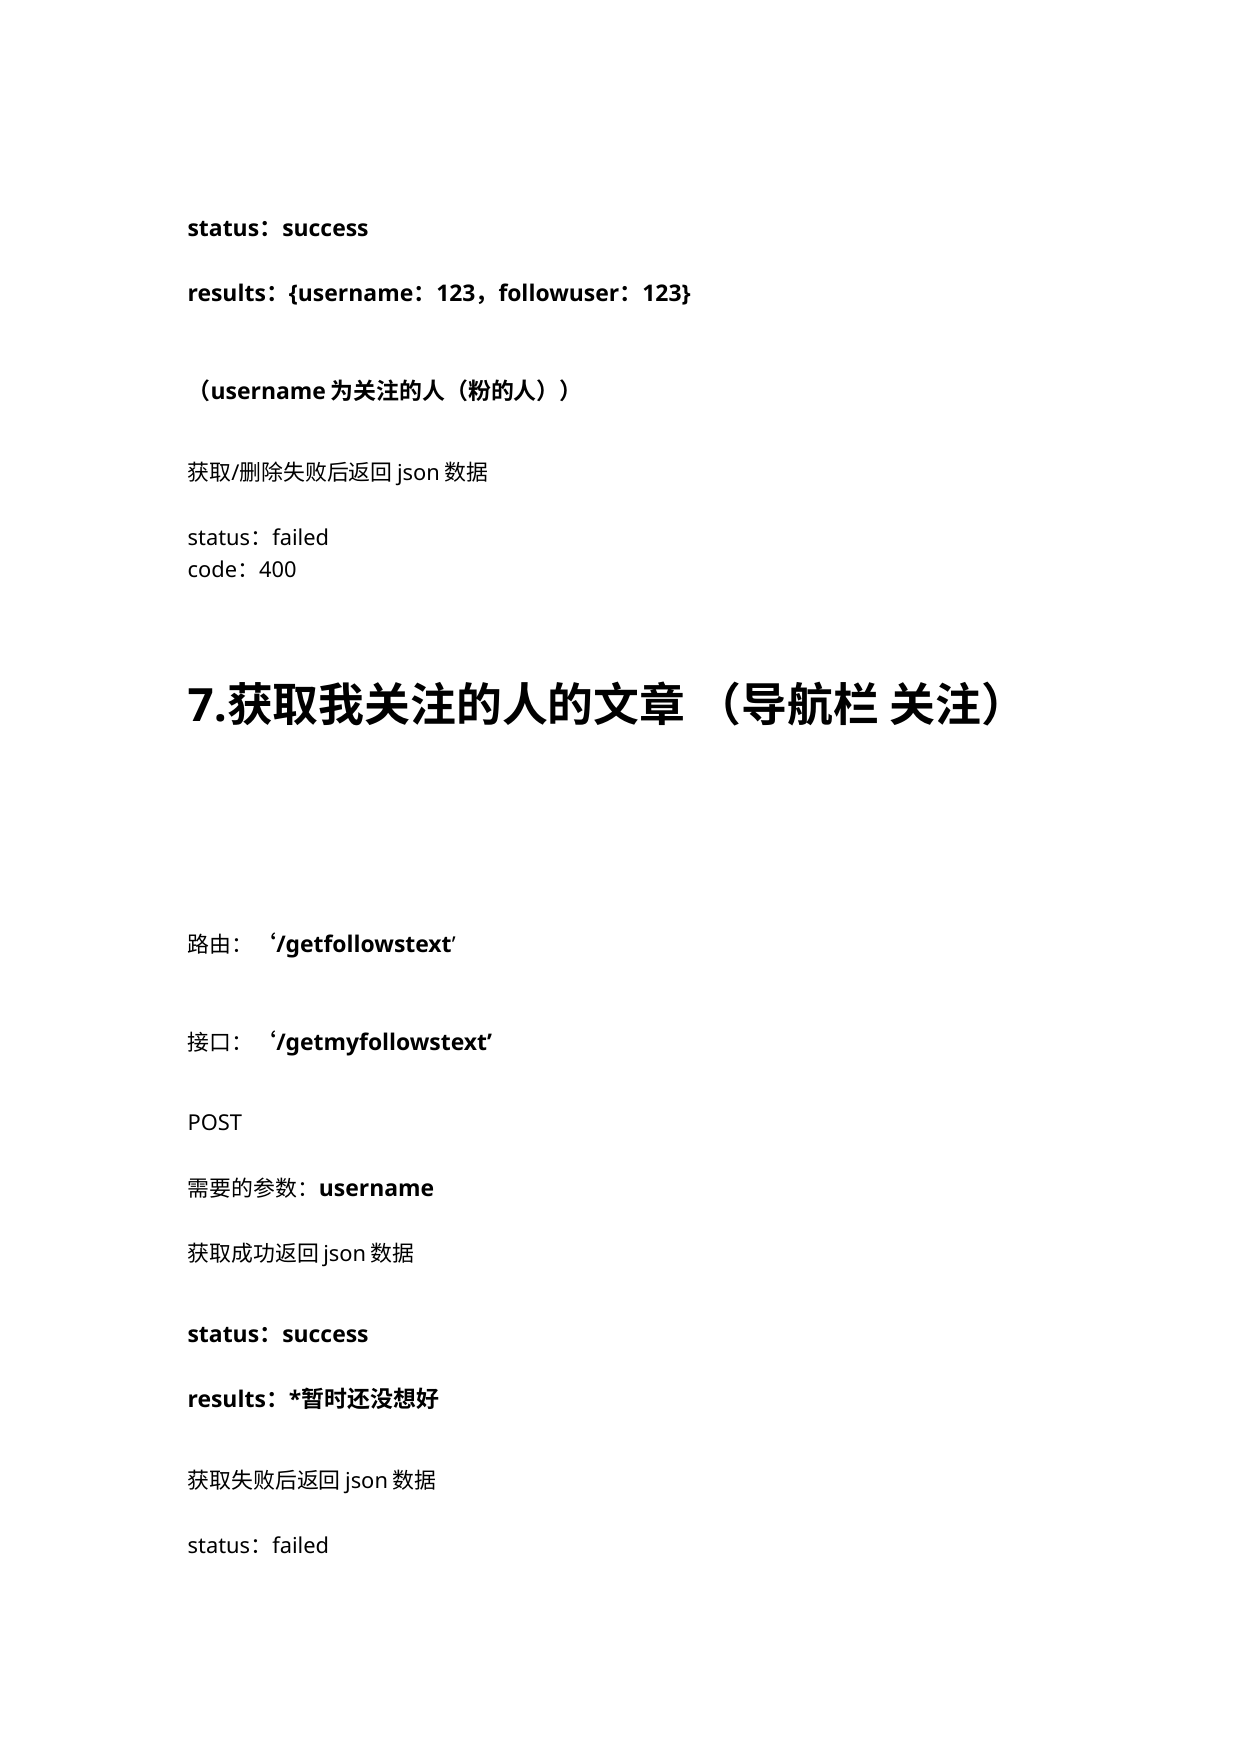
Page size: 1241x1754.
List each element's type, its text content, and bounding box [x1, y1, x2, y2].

text status：success [187, 194, 1053, 259]
text 需要的参数：username [187, 1171, 1053, 1203]
text POST [187, 1106, 1053, 1138]
text 接口：‘/getmyfollowstext’ [187, 1008, 1053, 1073]
text code：400 [187, 552, 1053, 584]
text status：failed [187, 1528, 1053, 1561]
text status：success [187, 1301, 1053, 1366]
text 路由：‘/getfollowstext’ [187, 911, 1053, 976]
text status：failed [187, 519, 1053, 552]
text （username为关注的人（粉的人）） [187, 357, 1053, 422]
text 获取/删除失败后返回json数据 [187, 454, 1053, 487]
text results：*暂时还没想好 [187, 1366, 1053, 1431]
text results：{username：123，followuser：123} [187, 259, 1053, 324]
subtitle 7.获取我关注的人的文章 （导航栏 关注） [187, 652, 1053, 750]
text 获取失败后返回json数据 [187, 1463, 1053, 1496]
text 获取成功返回json数据 [187, 1236, 1053, 1268]
